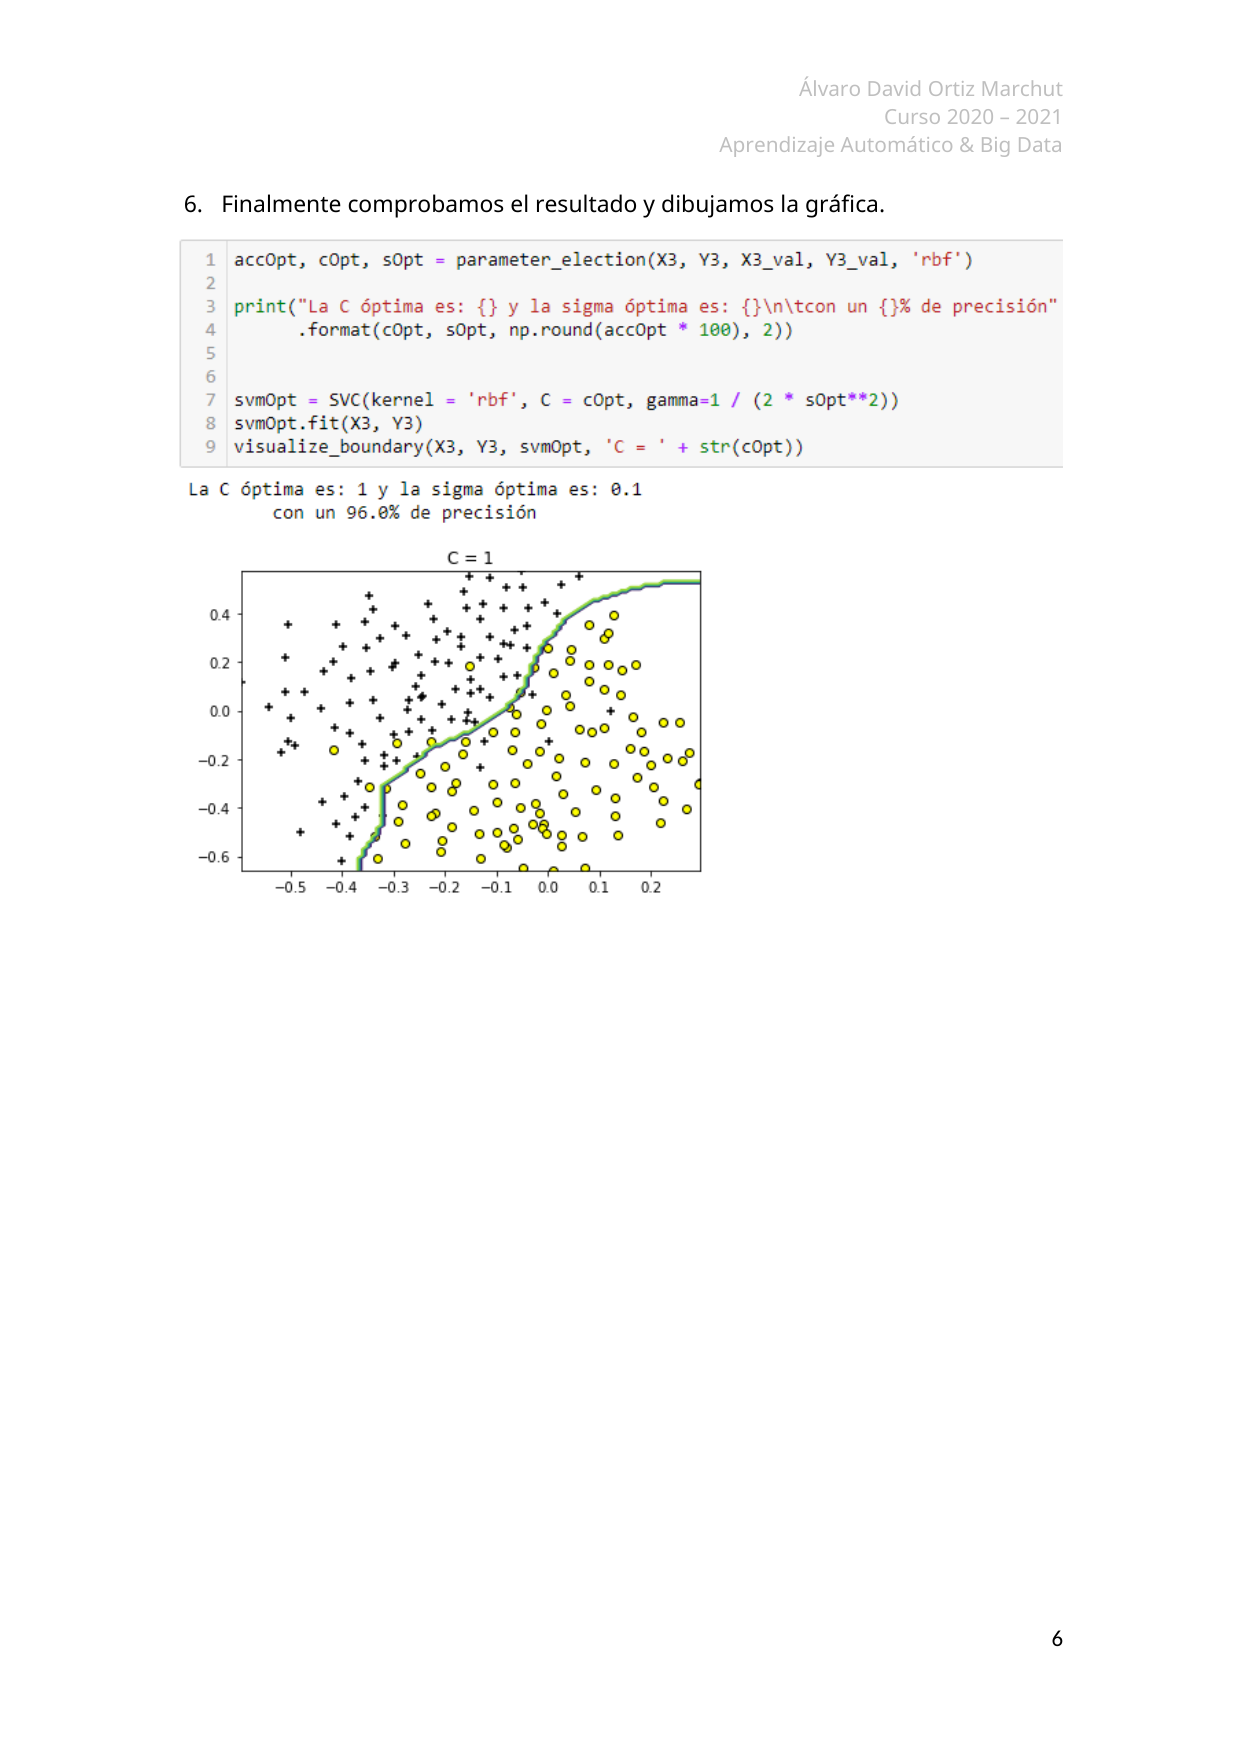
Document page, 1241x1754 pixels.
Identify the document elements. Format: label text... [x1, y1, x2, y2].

picture [177, 237, 1063, 901]
list Finalmente comprobamos el resultado y dibujamos la gráfica. [183, 187, 1063, 219]
